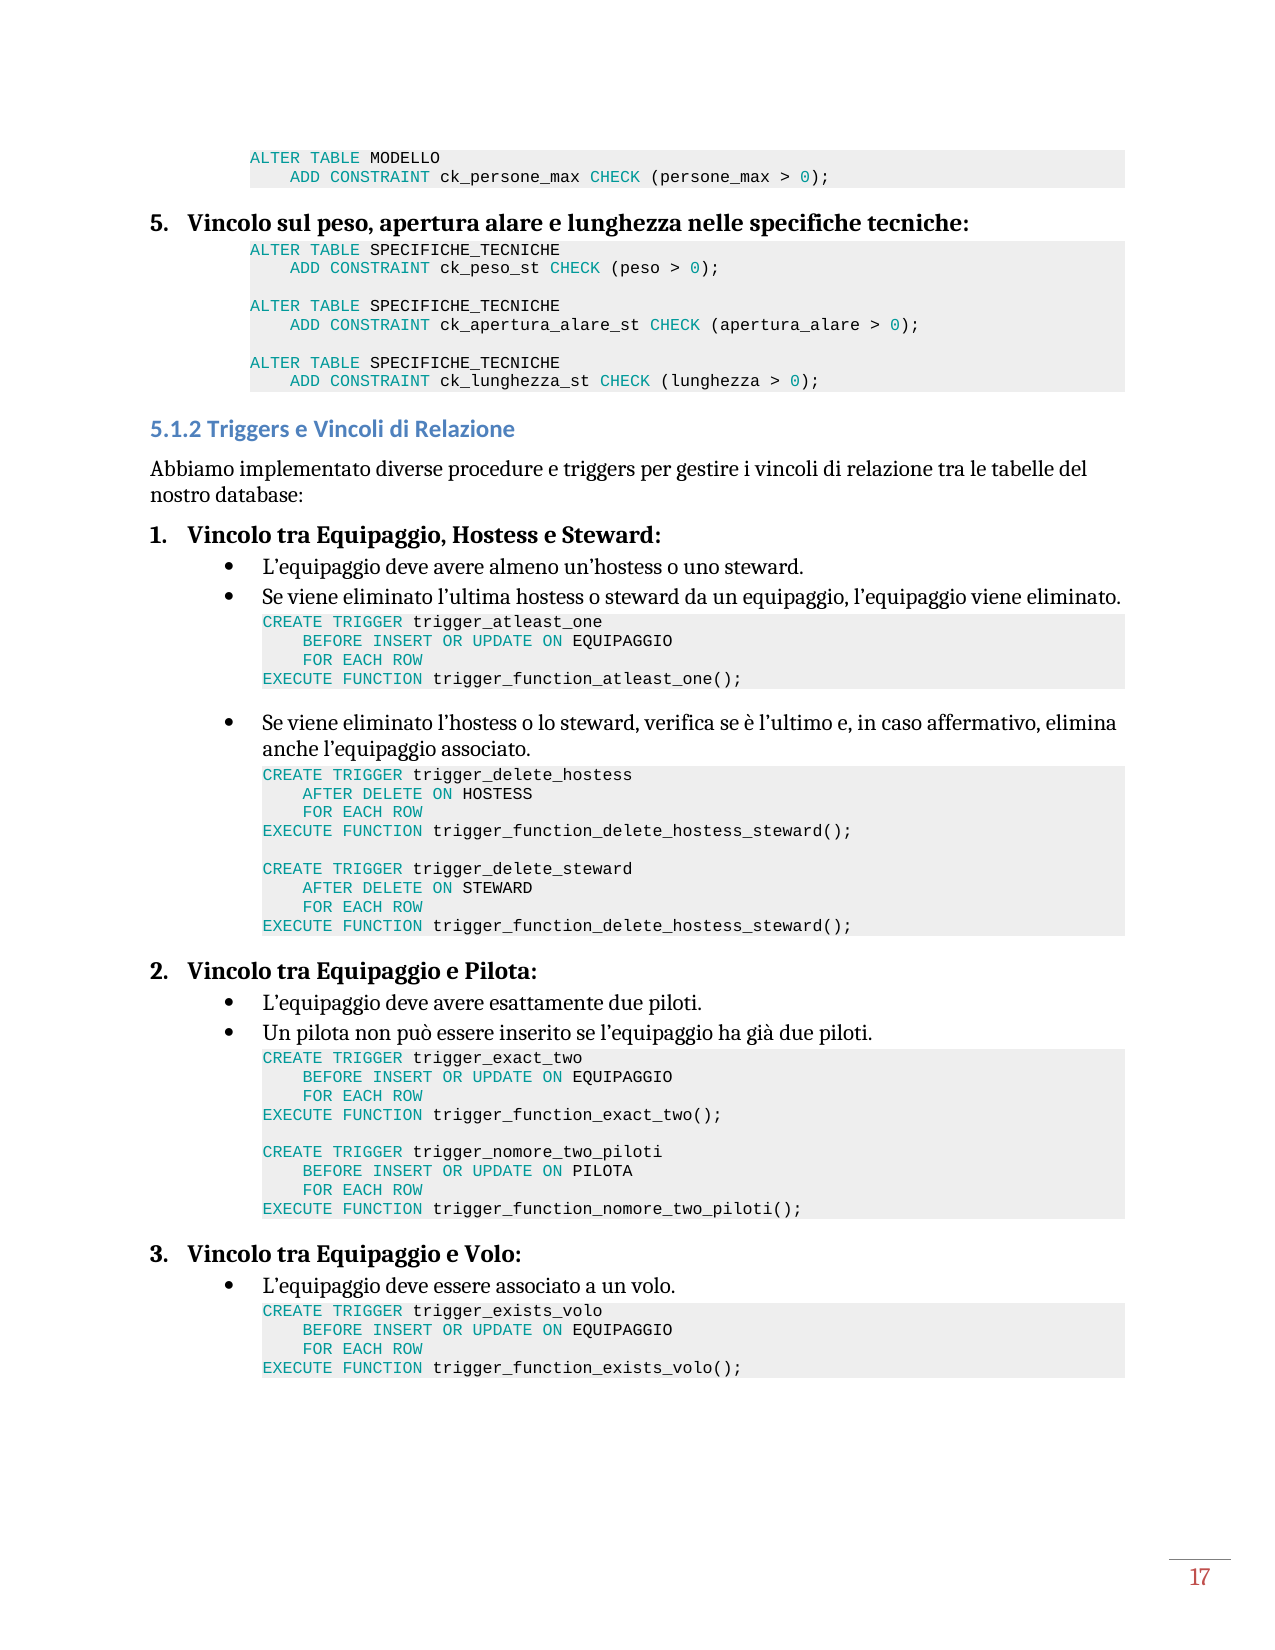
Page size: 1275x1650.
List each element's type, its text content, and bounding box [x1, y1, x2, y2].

text CREATE TRIGGER trigger_delete_hostess AFTER DELETE ON HOSTESS FOR EACH ROW EXECUTE FUNCTION trigger_function_delete_hostess_steward(); CREATE TRIGGER trigger_delete_steward AFTER DELETE ON STEWARD FOR EACH ROW EXECUTE FUNCTION trigger_function_delete_hostess_steward(); [262, 766, 1125, 936]
text L’equipaggio deve avere almeno un’hostess o uno steward. [225, 553, 1125, 580]
list Vincolo tra Equipaggio, Hostess e Steward: [150, 521, 1125, 550]
list Vincolo tra Equipaggio e Pilota: [150, 957, 1125, 986]
text ALTER TABLE MODELLO ADD CONSTRAINT ck_persone_max CHECK (persone_max > 0); [250, 150, 1125, 188]
text Se viene eliminato l’ultima hostess o steward da un equipaggio, l’equipaggio viene eliminato. [225, 583, 1125, 610]
text L’equipaggio deve avere esattamente due piloti. [225, 989, 1125, 1016]
text CREATE TRIGGER trigger_atleast_one BEFORE INSERT OR UPDATE ON EQUIPAGGIO FOR EACH ROW EXECUTE FUNCTION trigger_function_atleast_one(); [262, 614, 1125, 689]
text 5.1.2 Triggers e Vincoli di Relazione [150, 413, 1125, 443]
text Se viene eliminato l’hostess o lo steward, verifica se è l’ultimo e, in caso affermativo, elimina anche l’equipaggio associato. [225, 710, 1125, 763]
text Un pilota non può essere inserito se l’equipaggio ha già due piloti. [225, 1019, 1125, 1046]
text CREATE TRIGGER trigger_exists_volo BEFORE INSERT OR UPDATE ON EQUIPAGGIO FOR EACH ROW EXECUTE FUNCTION trigger_function_exists_volo(); [262, 1303, 1125, 1378]
text Abbiamo implementato diverse procedure e triggers per gestire i vincoli di relazione tra le tabelle del nostro database: [150, 456, 1125, 508]
list Vincolo sul peso, apertura alare e lunghezza nelle specifiche tecniche: [150, 208, 1125, 237]
text L’equipaggio deve essere associato a un volo. [225, 1273, 1125, 1299]
list Vincolo tra Equipaggio e Volo: [150, 1240, 1125, 1269]
text CREATE TRIGGER trigger_exact_two BEFORE INSERT OR UPDATE ON EQUIPAGGIO FOR EACH ROW EXECUTE FUNCTION trigger_function_exact_two(); CREATE TRIGGER trigger_nomore_two_piloti BEFORE INSERT OR UPDATE ON PILOTA FOR EACH ROW EXECUTE FUNCTION trigger_function_nomore_two_piloti(); [262, 1049, 1125, 1219]
text ALTER TABLE SPECIFICHE_TECNICHE ADD CONSTRAINT ck_peso_st CHECK (peso > 0); ALTER TABLE SPECIFICHE_TECNICHE ADD CONSTRAINT ck_apertura_alare_st CHECK (apertura_alare > 0); ALTER TABLE SPECIFICHE_TECNICHE ADD CONSTRAINT ck_lunghezza_st CHECK (lunghezza > 0); [250, 241, 1125, 392]
